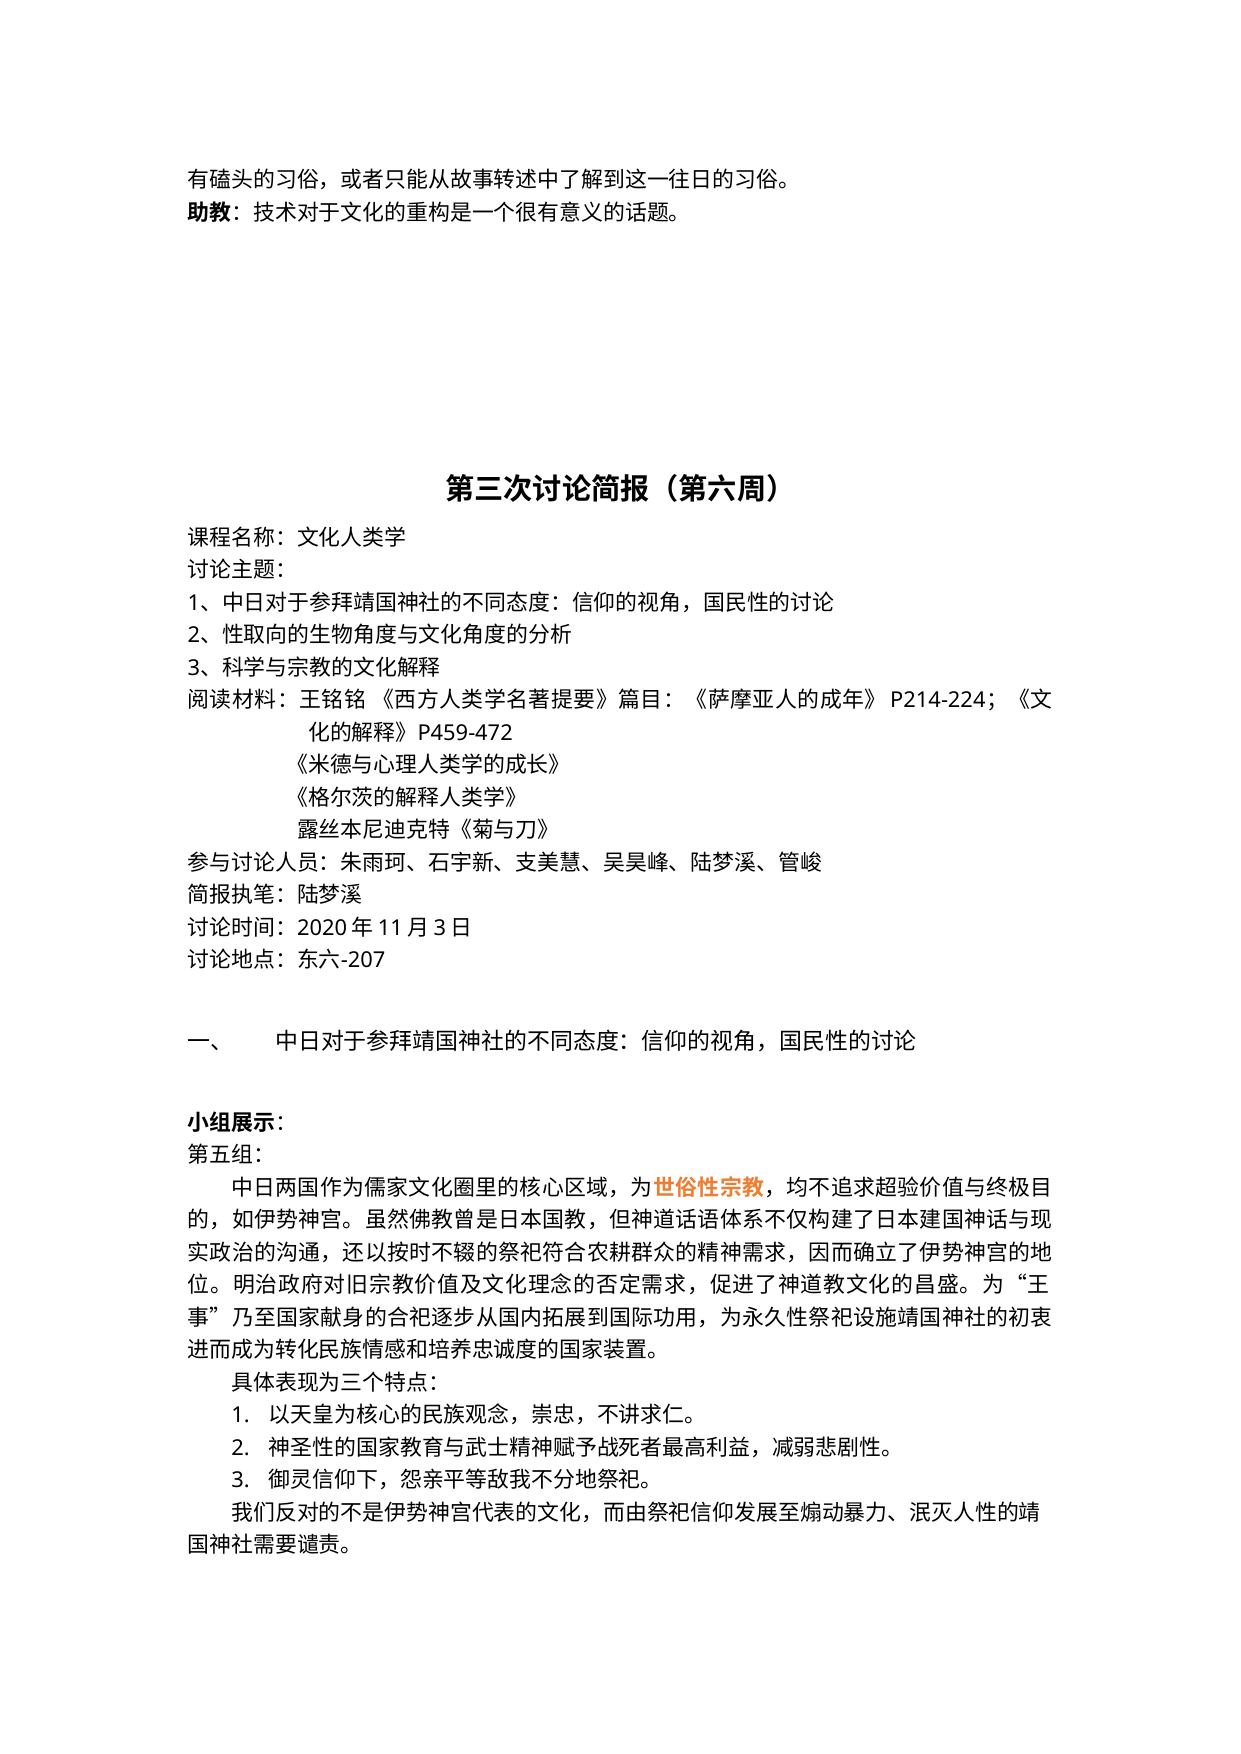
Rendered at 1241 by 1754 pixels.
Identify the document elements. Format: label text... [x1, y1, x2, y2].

text 讨论地点：东六-207 [187, 942, 1053, 974]
list 中日对于参拜靖国神社的不同态度：信仰的视角，国民性的讨论 [187, 1007, 1053, 1072]
text 1、中日对于参拜靖国神社的不同态度：信仰的视角，国民性的讨论 [187, 584, 1053, 617]
list 御灵信仰下，怨亲平等敌我不分地祭祀。 [231, 1462, 1053, 1494]
text 助教：技术对于文化的重构是一个很有意义的话题。 [187, 194, 1053, 227]
text 2、性取向的生物角度与文化角度的分析 [187, 617, 1053, 649]
text 中日两国作为儒家文化圈里的核心区域，为世俗性宗教，均不追求超验价值与终极目的，如伊势神宫。虽然佛教曾是日本国教，但神道话语体系不仅构建了日本建国神话与现实政治的沟通，还以按时不辍的祭祀符合农耕群众的精神需求，因而确立了伊势神宫的地位。明治政府对旧宗教价值及文化理念的否定需求，促进了神道教文化的昌盛。为“王事”乃至国家献身的合祀逐步从国内拓展到国际功用，为永久性祭祀设施靖国神社的初衷，进而成为转化民族情感和培养忠诚度的国家装置。 [187, 1169, 1053, 1364]
text 讨论主题： [187, 552, 1053, 584]
text 露丝本尼迪克特《菊与刀》 [187, 812, 1053, 844]
text 课程名称：文化人类学 [187, 519, 1053, 552]
text 讨论时间：2020年11月3日 [187, 909, 1053, 942]
text 《米德与心理人类学的成长》 [187, 747, 1053, 779]
text 我们反对的不是伊势神宫代表的文化，而由祭祀信仰发展至煽动暴力、泯灭人性的靖国神社需要谴责。 [187, 1494, 1053, 1559]
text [187, 162, 1053, 194]
text 《格尔茨的解释人类学》 [187, 779, 1053, 812]
text 小组展示： [187, 1104, 1053, 1137]
list 以天皇为核心的民族观念，崇忠，不讲求仁。 [231, 1397, 1053, 1429]
text 简报执笔：陆梦溪 [187, 877, 1053, 909]
text 第五组： [187, 1137, 1053, 1169]
list 神圣性的国家教育与武士精神赋予战死者最高利益，减弱悲剧性。 [231, 1429, 1053, 1462]
text 阅读材料：王铭铭 《西方人类学名著提要》篇目：《萨摩亚人的成年》P214-224；《文化的解释》P459-472 [187, 682, 1053, 747]
text 具体表现为三个特点： [187, 1364, 1053, 1397]
text 参与讨论人员：朱雨珂、石宇新、支美慧、吴昊峰、陆梦溪、管峻 [187, 844, 1053, 877]
text 第三次讨论简报（第六周） [187, 454, 1053, 519]
text 3、科学与宗教的文化解释 [187, 649, 1053, 682]
